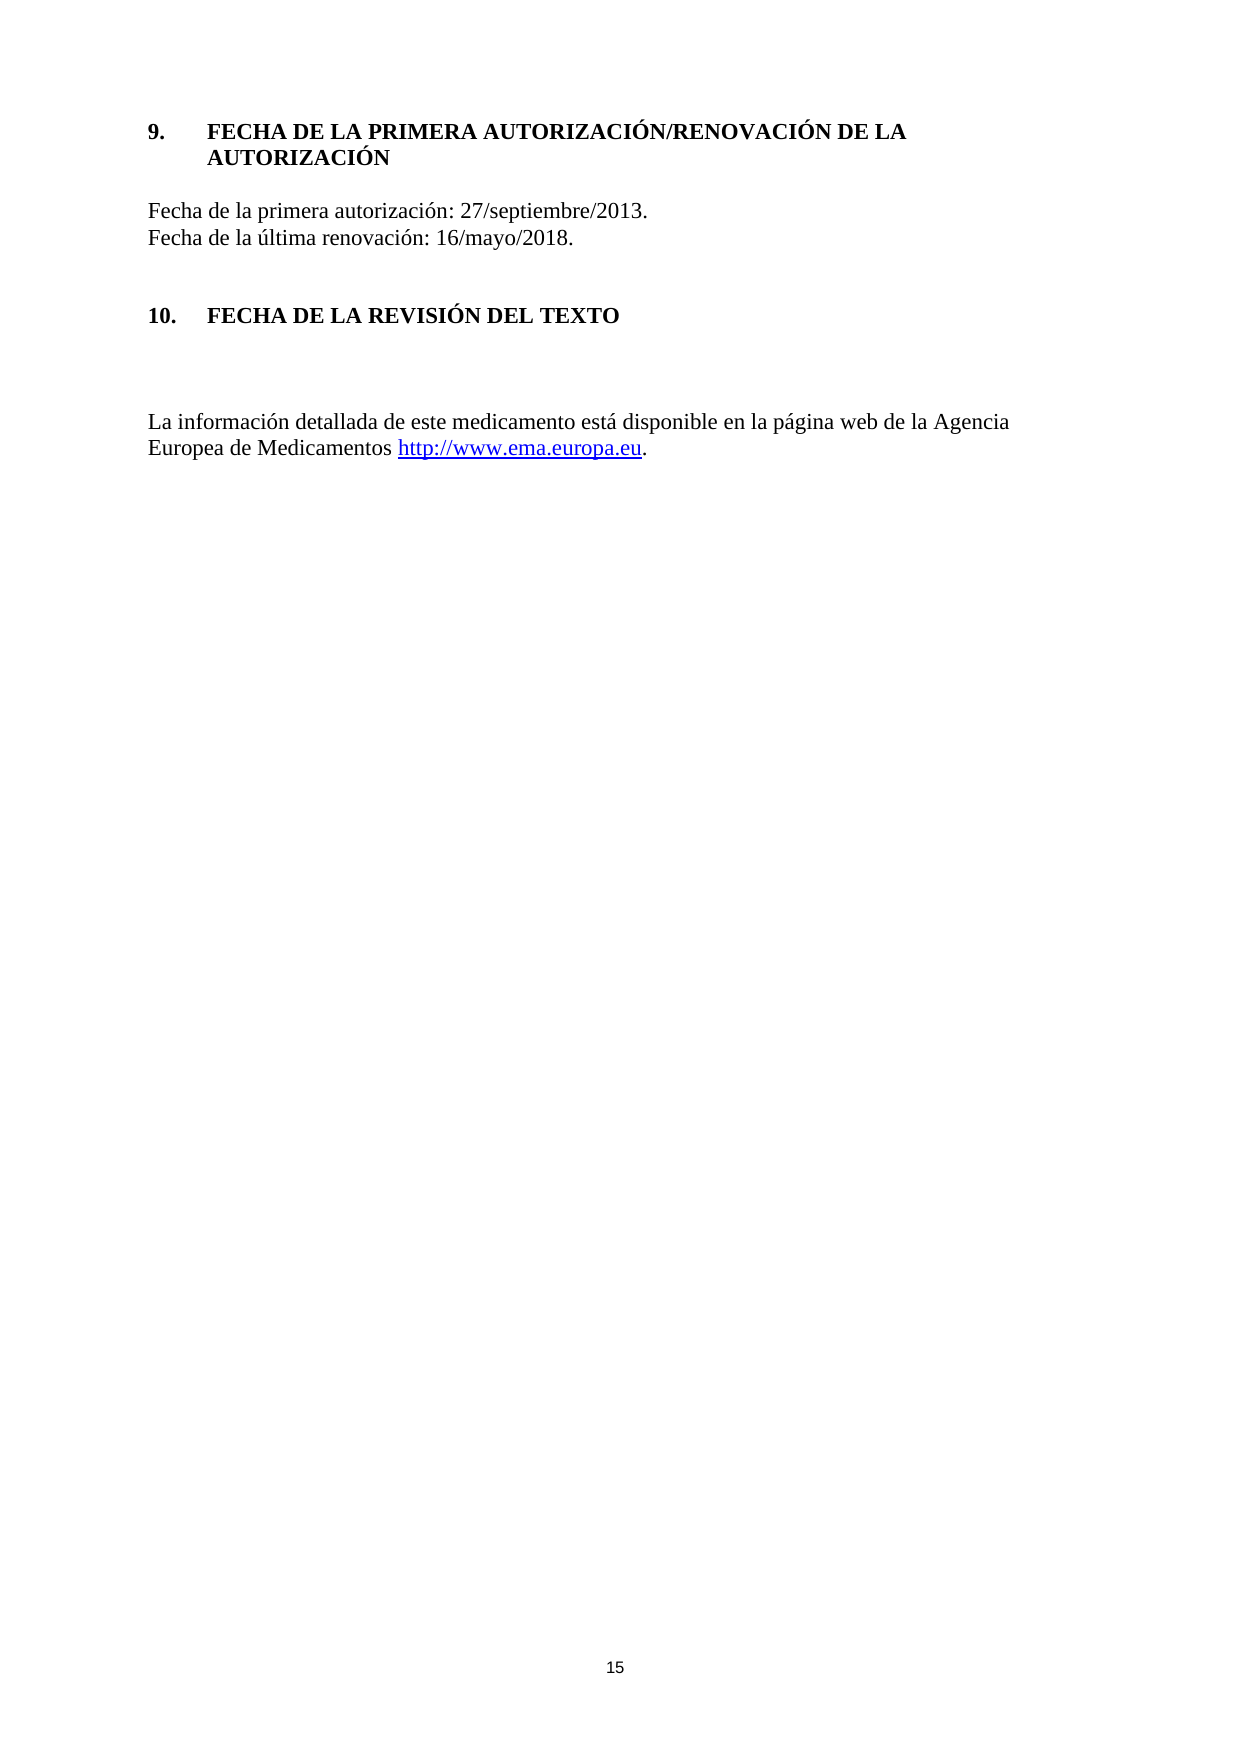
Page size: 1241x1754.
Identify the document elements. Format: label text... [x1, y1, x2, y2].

list La información detallada de este medicamento está disponible en la página web de la Agencia Europea de Medicamentos http://www.ema.europa.eu. [148, 408, 1093, 461]
text 10. FECHA DE LA REVISIÓN DEL TEXTO [148, 303, 1092, 329]
text Fecha de la primera autorización: 27/septiembre/2013. [148, 197, 1092, 223]
text Fecha de la última renovación: 16/mayo/2018. [148, 223, 1092, 250]
text 9. FECHA DE LA PRIMERA AUTORIZACIÓN/RENOVACIÓN DE LA AUTORIZACIÓN [148, 118, 1092, 171]
